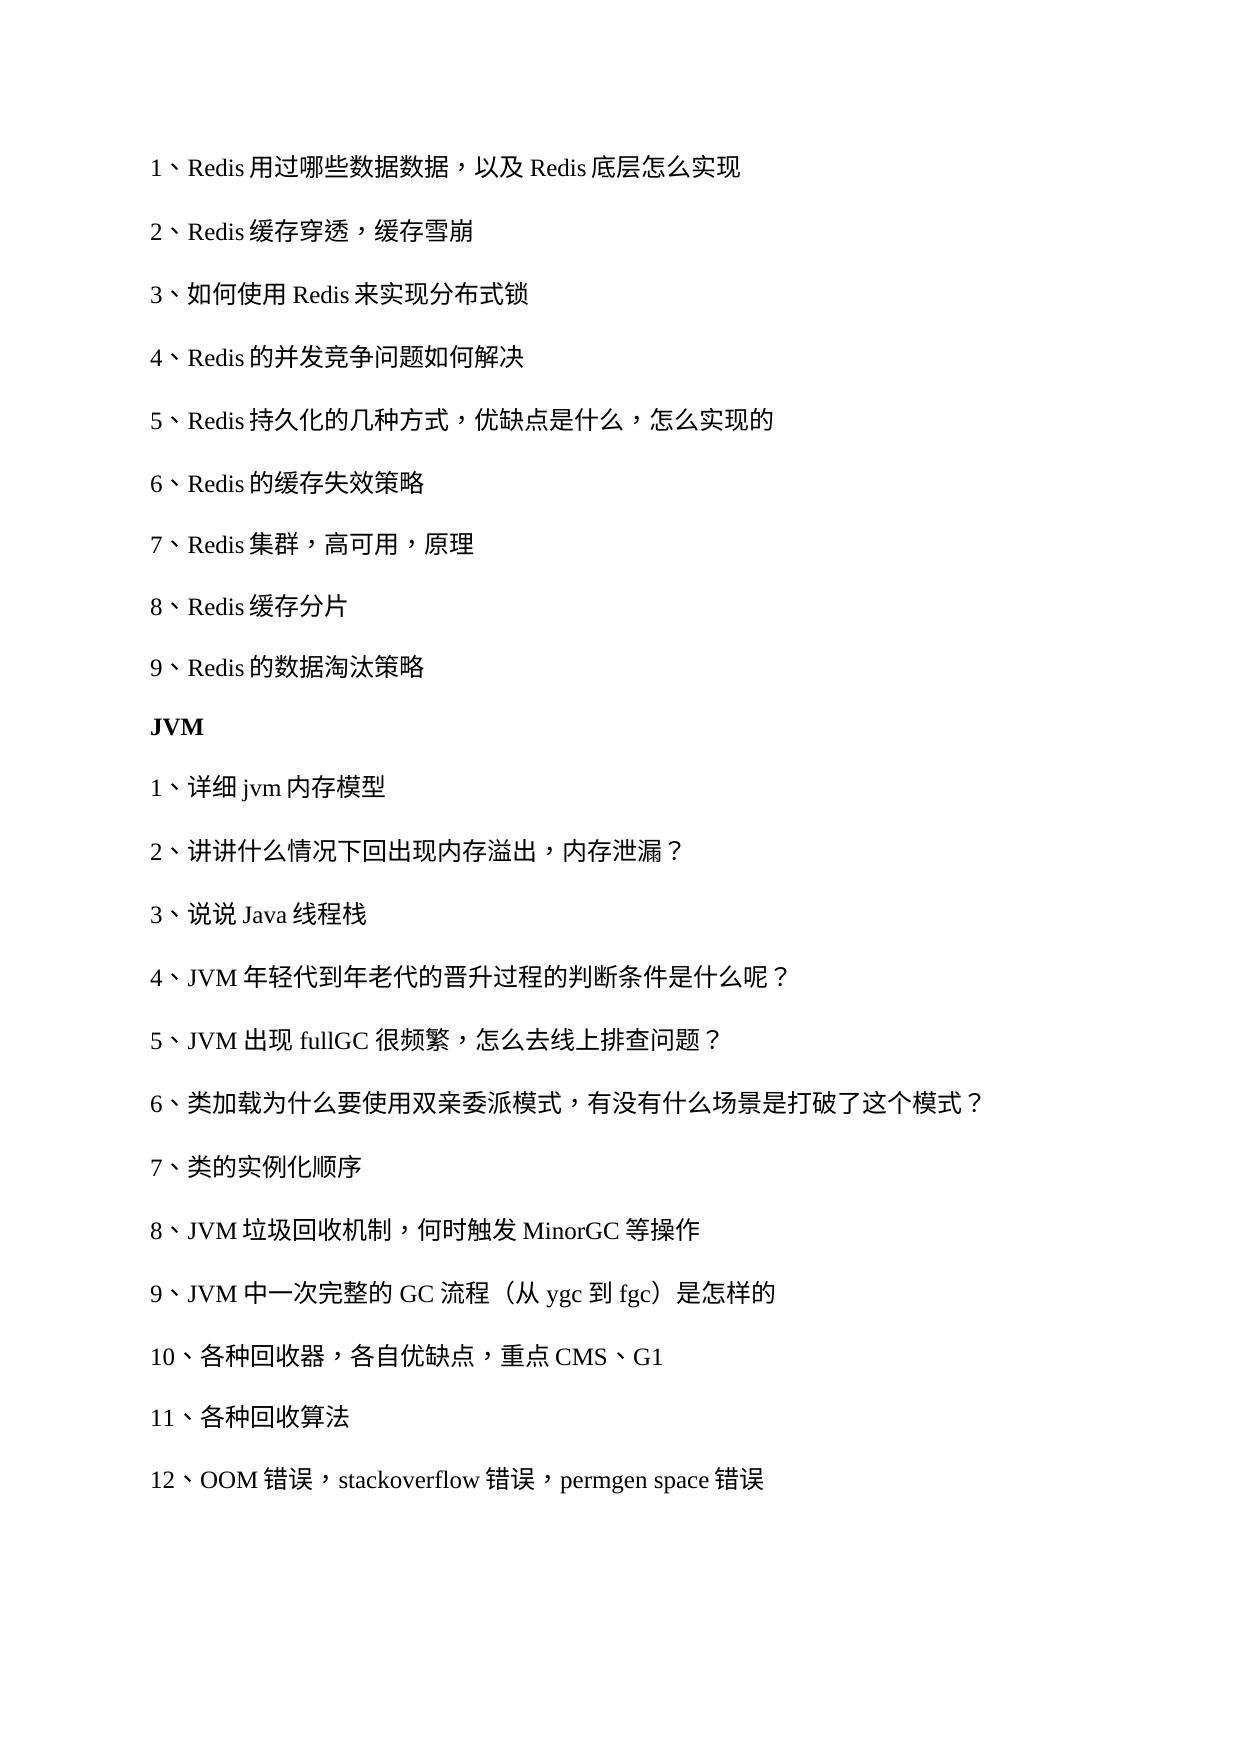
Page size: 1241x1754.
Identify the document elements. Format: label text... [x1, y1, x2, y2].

text 1、详细jvm内存模型 [150, 770, 1090, 804]
text 4、Redis的并发竞争问题如何解决 [150, 340, 1090, 374]
text 11、各种回收算法 [150, 1402, 1090, 1433]
text 5、Redis持久化的几种方式，优缺点是什么，怎么实现的 [150, 403, 1090, 437]
text 7、Redis集群，高可用，原理 [150, 529, 1090, 560]
text 3、如何使用Redis来实现分布式锁 [150, 276, 1090, 311]
text 8、Redis缓存分片 [150, 589, 1090, 623]
text 5、JVM 出现 fullGC 很频繁，怎么去线上排查问题？ [150, 1023, 1090, 1057]
text 7、类的实例化顺序 [150, 1149, 1090, 1183]
text 12、OOM错误，stackoverflow错误，permgen space错误 [150, 1462, 1090, 1496]
text 1、Redis用过哪些数据数据，以及Redis底层怎么实现 [150, 150, 1090, 184]
text 6、Redis的缓存失效策略 [150, 466, 1090, 500]
text 10、各种回收器，各自优缺点，重点CMS、G1 [150, 1339, 1090, 1373]
text JVM [150, 712, 1090, 741]
text 2、讲讲什么情况下回出现内存溢出，内存泄漏？ [150, 833, 1090, 867]
text 9、JVM 中一次完整的 GC 流程（从 ygc 到 fgc）是怎样的 [150, 1276, 1090, 1310]
text 8、JVM垃圾回收机制，何时触发MinorGC等操作 [150, 1212, 1090, 1247]
text 2、Redis缓存穿透，缓存雪崩 [150, 213, 1090, 247]
text 6、类加载为什么要使用双亲委派模式，有没有什么场景是打破了这个模式？ [150, 1086, 1090, 1120]
text 9、Redis的数据淘汰策略 [150, 652, 1090, 683]
text 4、JVM 年轻代到年老代的晋升过程的判断条件是什么呢？ [150, 959, 1090, 994]
text 3、说说Java线程栈 [150, 896, 1090, 930]
